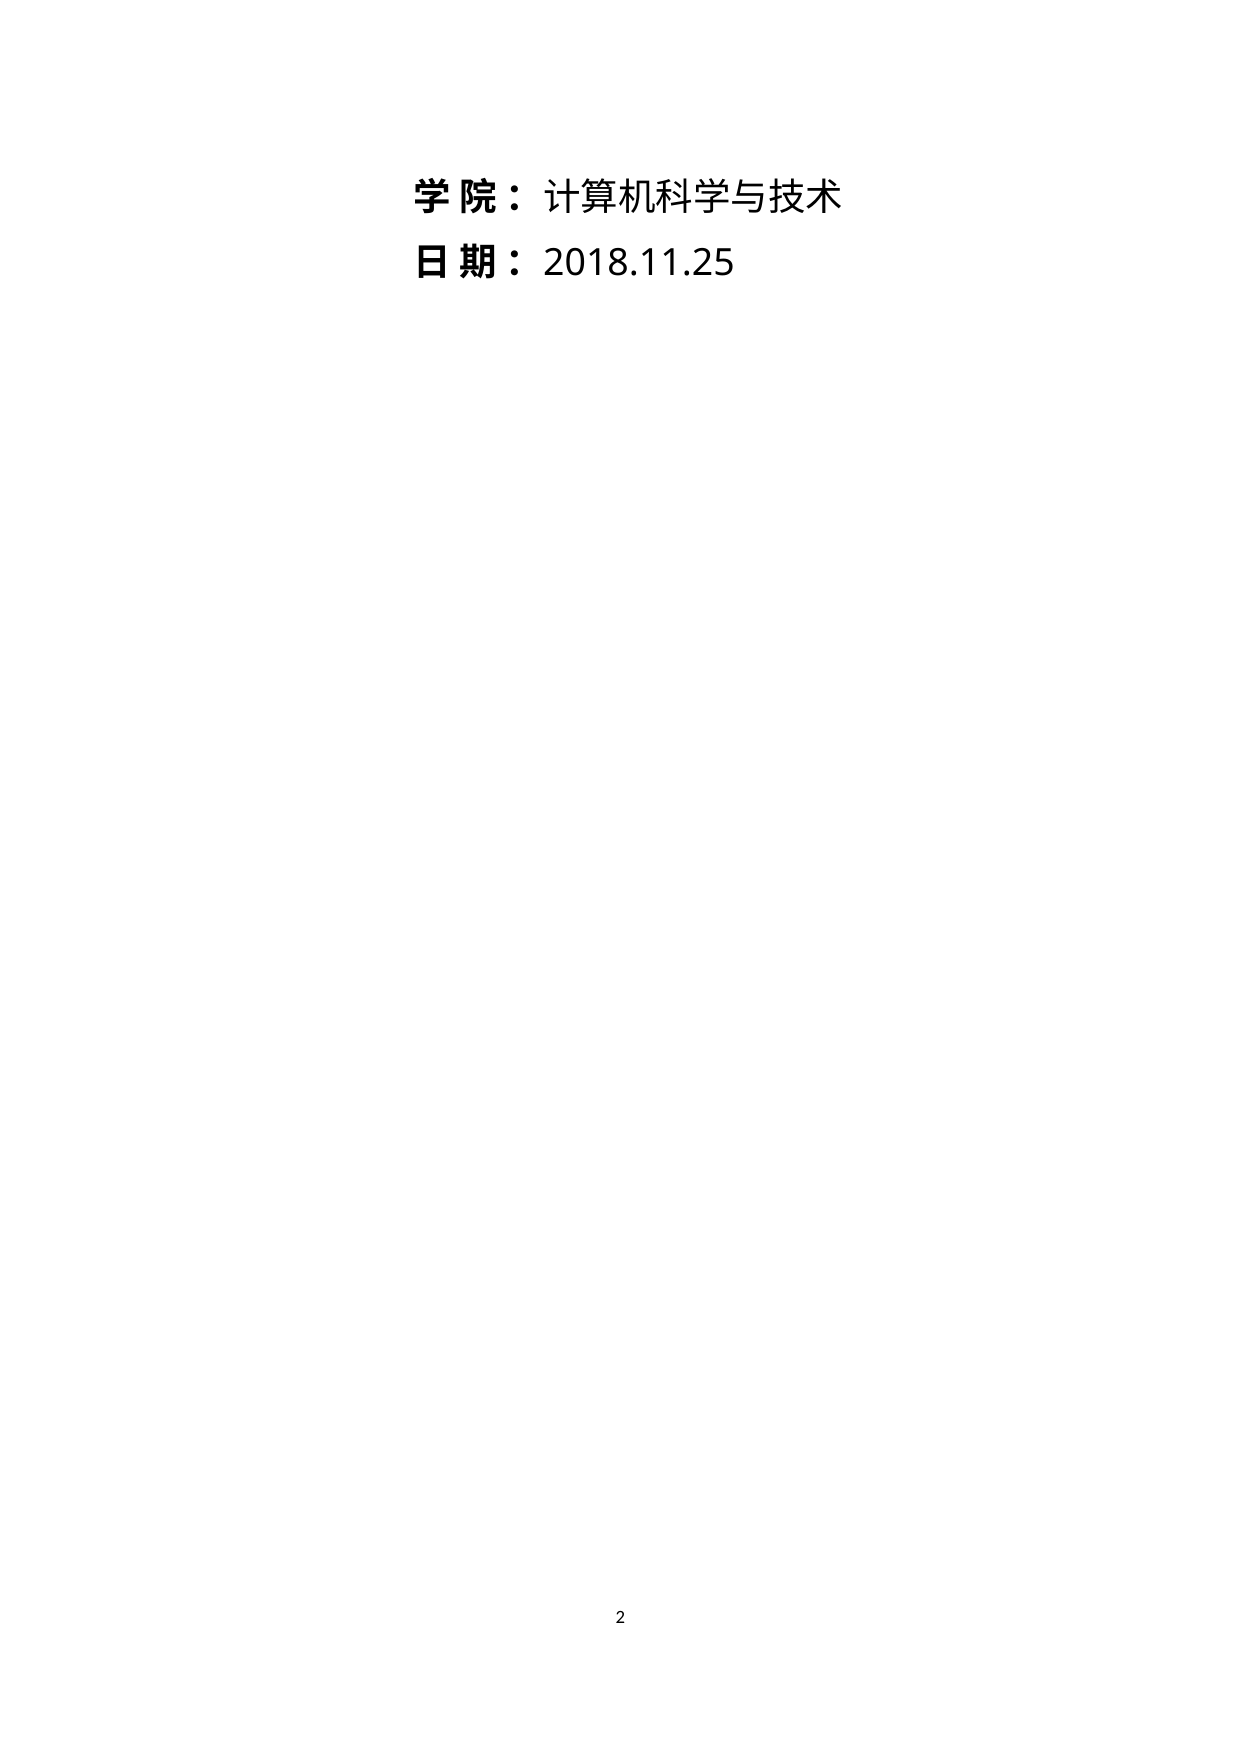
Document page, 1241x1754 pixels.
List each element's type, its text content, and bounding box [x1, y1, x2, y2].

text 日 期 ：2018.11.25 [187, 227, 1053, 292]
text 学 院 ：计算机科学与技术 [187, 162, 1053, 227]
